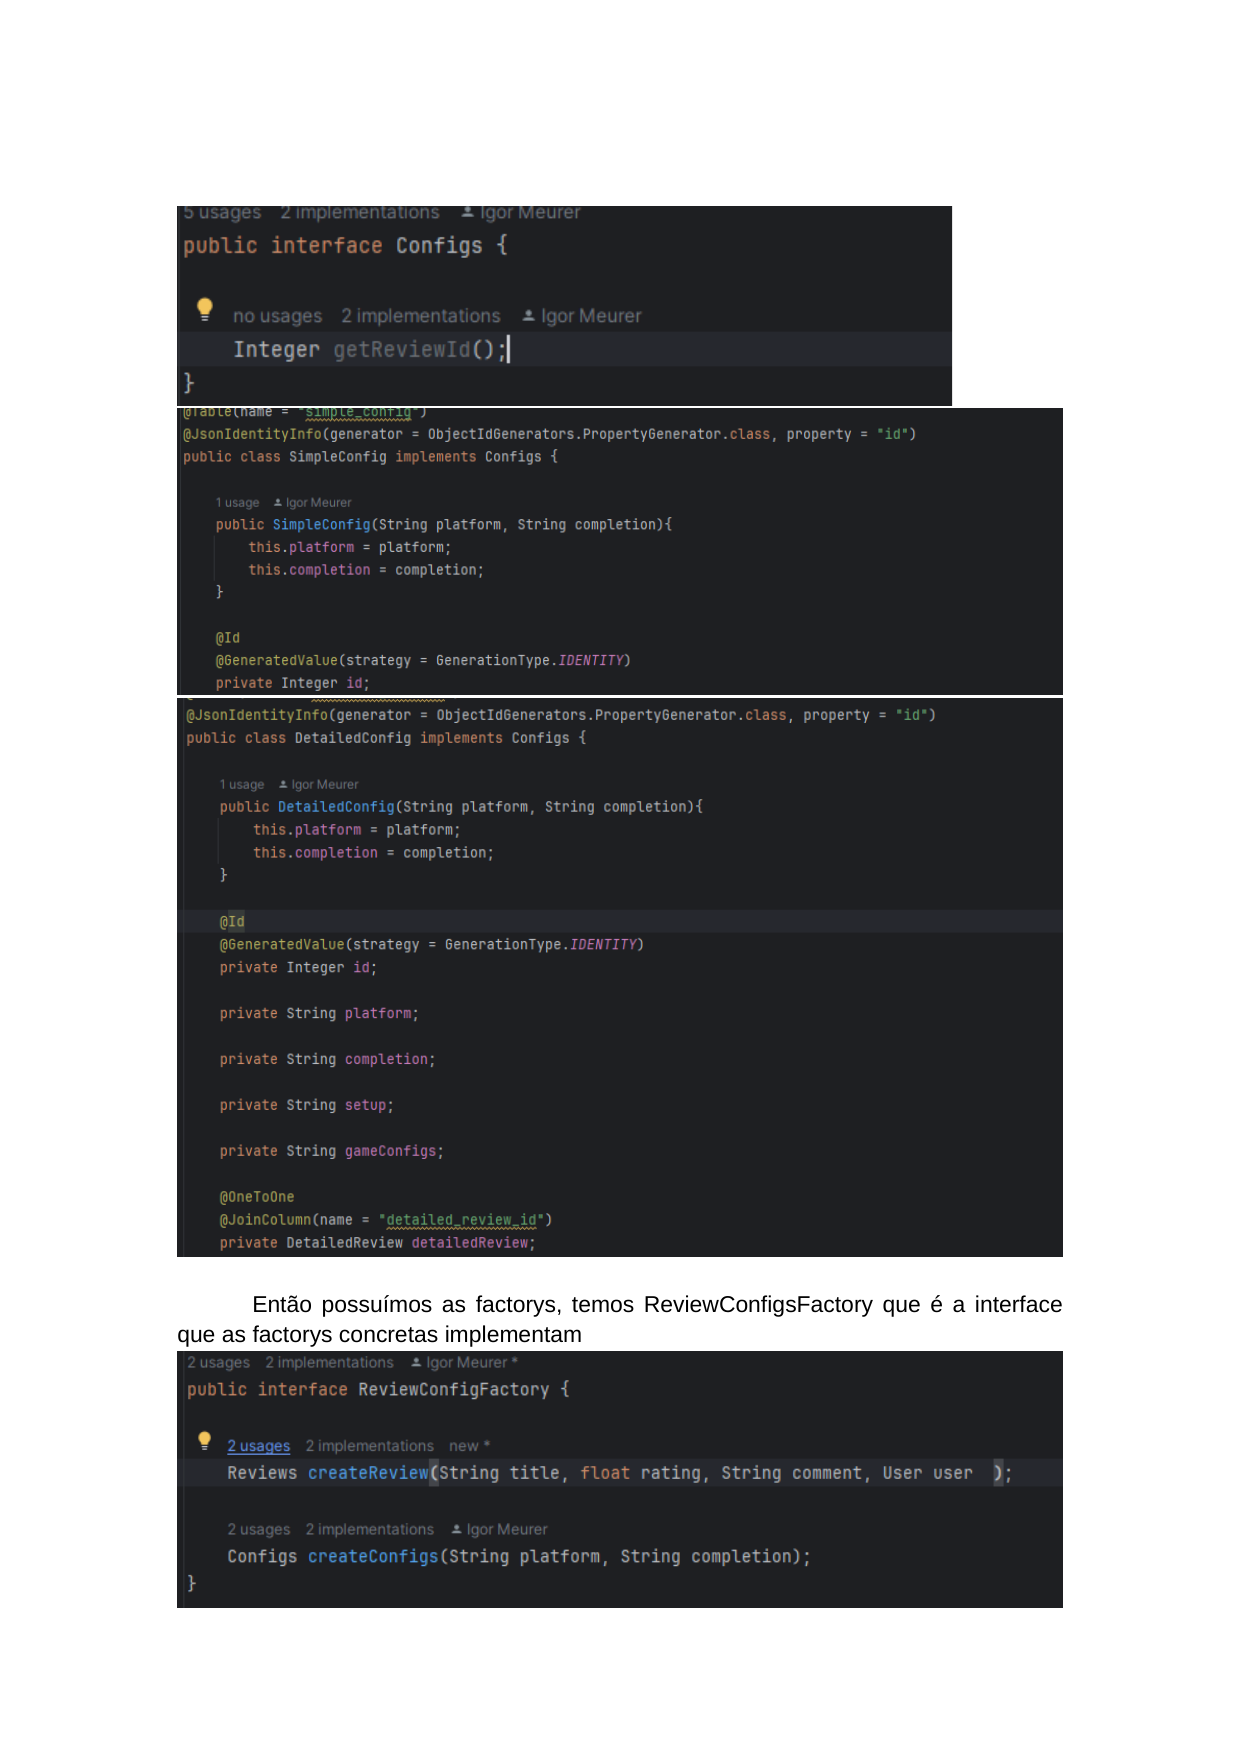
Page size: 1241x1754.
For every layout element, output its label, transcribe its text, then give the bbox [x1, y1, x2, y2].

picture [177, 1351, 1063, 1608]
picture [177, 408, 1063, 695]
picture [177, 698, 1063, 1257]
picture [177, 206, 953, 406]
text Então possuímos as factorys, temos ReviewConfigsFactory que é a interface que as factorys concretas implementam [177, 1291, 1063, 1347]
